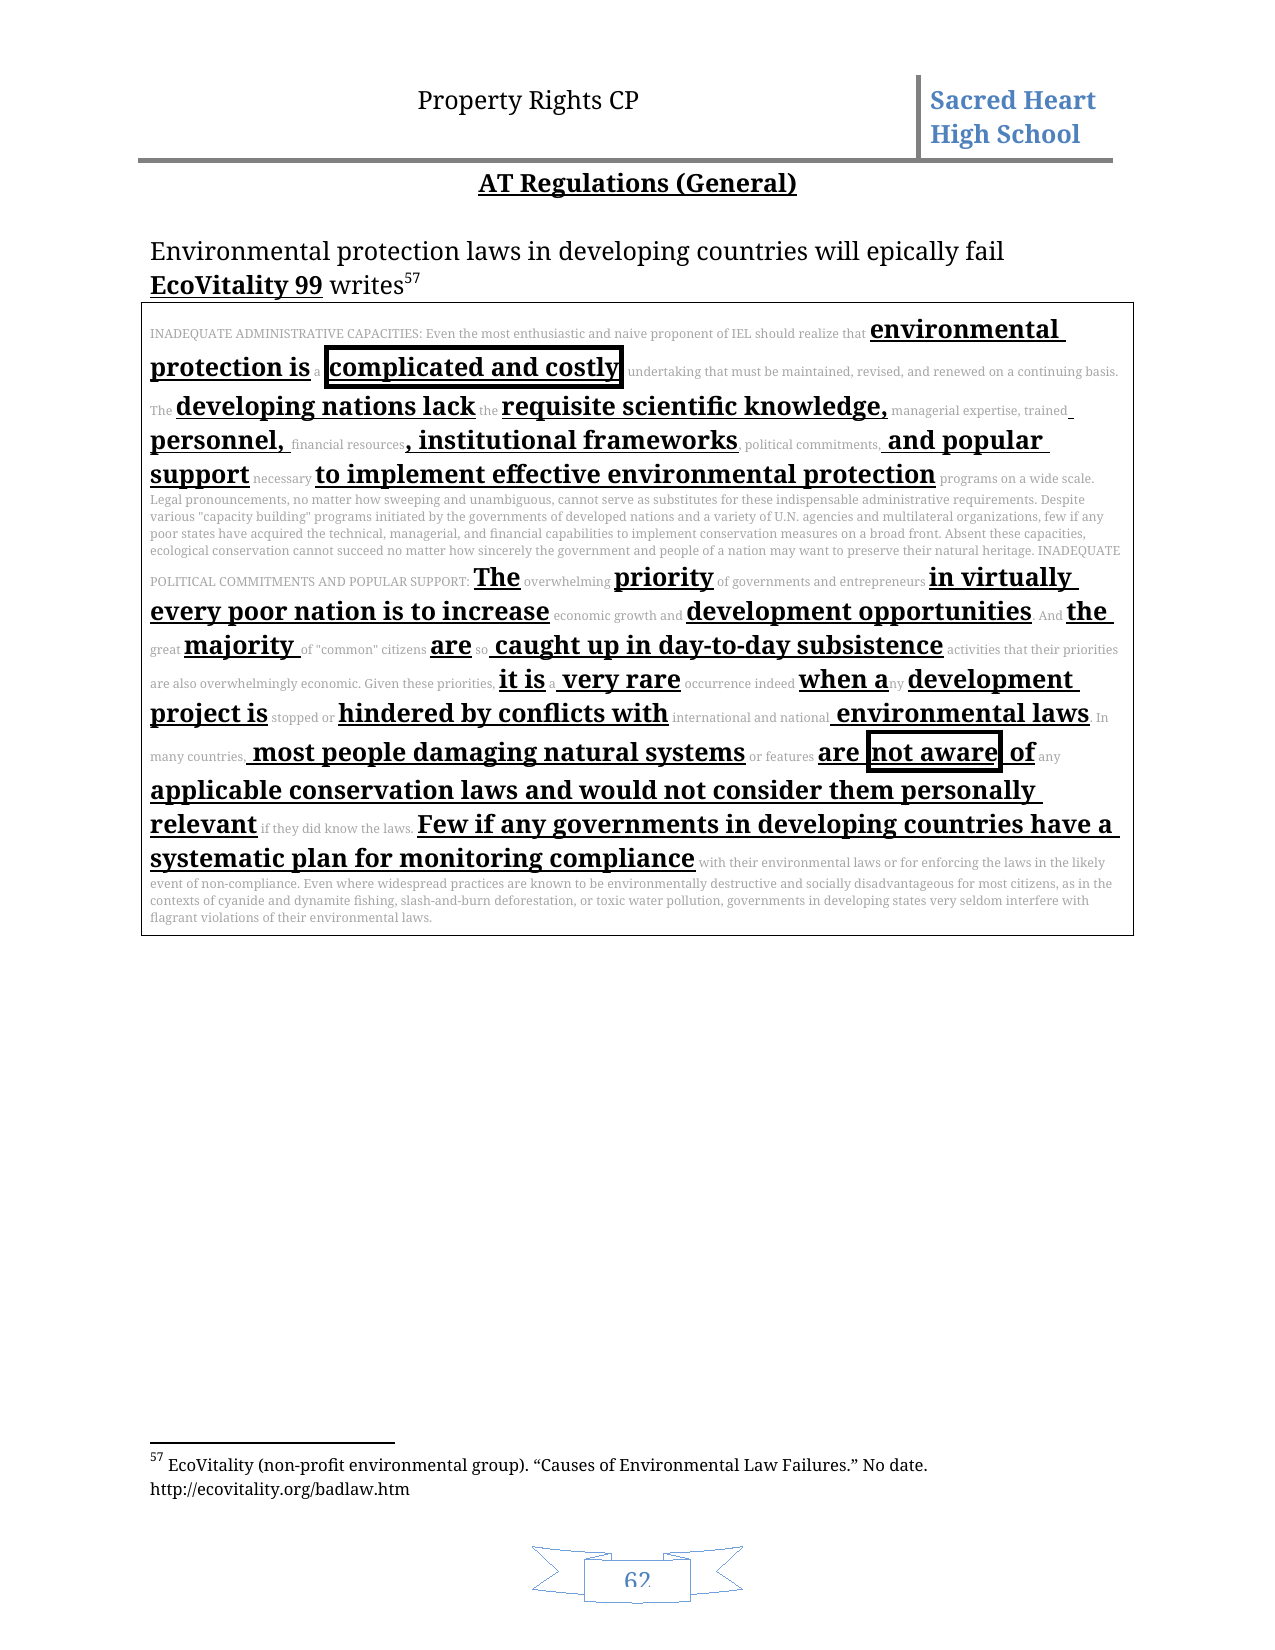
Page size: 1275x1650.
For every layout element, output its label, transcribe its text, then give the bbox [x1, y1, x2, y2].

subtitle AT Regulations (General) [150, 166, 1125, 200]
text Environmental protection laws in developing countries will epically fail [150, 234, 1125, 268]
text EcoVitality 99 writes [150, 268, 1125, 302]
text INADEQUATE ADMINISTRATIVE CAPACITIES: Even the most enthusiastic and naive proponent of IEL should realize that environmental protection is a complicated and costly undertaking that must be maintained, revised, and renewed on a continuing basis. The developing nations lack the requisite scientific knowledge, managerial expertise, trained personnel, financial resources, institutional frameworks, political commitments, and popular support necessary to implement effective environmental protection programs on a wide scale. Legal pronouncements, no matter how sweeping and unambiguous, cannot serve as substitutes for these indispensable administrative requirements. Despite various "capacity building" programs initiated by the governments of developed nations and a variety of U.N. agencies and multilateral organizations, few if any poor states have acquired the technical, managerial, and financial capabilities to implement conservation measures on a broad front. Absent these capacities, ecological conservation cannot succeed no matter how sincerely the government and people of a nation may want to preserve their natural heritage. INADEQUATE POLITICAL COMMITMENTS AND POPULAR SUPPORT: The overwhelming priority of governments and entrepreneurs in virtually every poor nation is to increase economic growth and development opportunities. And the great majority of "common" citizens are so caught up in day-to-day subsistence activities that their priorities are also overwhelmingly economic. Given these priorities, it is a very rare occurrence indeed when any development project is stopped or hindered by conflicts with international and national environmental laws. In many countries, most people damaging natural systems or features are not aware of any applicable conservation laws and would not consider them personally relevant if they did know the laws. Few if any governments in developing countries have a systematic plan for monitoring compliance with their environmental laws or for enforcing the laws in the likely event of non-compliance. Even where widespread practices are known to be environmentally destructive and socially disadvantageous for most citizens, as in the contexts of cyanide and dynamite fishing, slash-and-burn deforestation, or toxic water pollution, governments in developing states very seldom interfere with flagrant violations of their environmental laws. [142, 303, 1133, 935]
